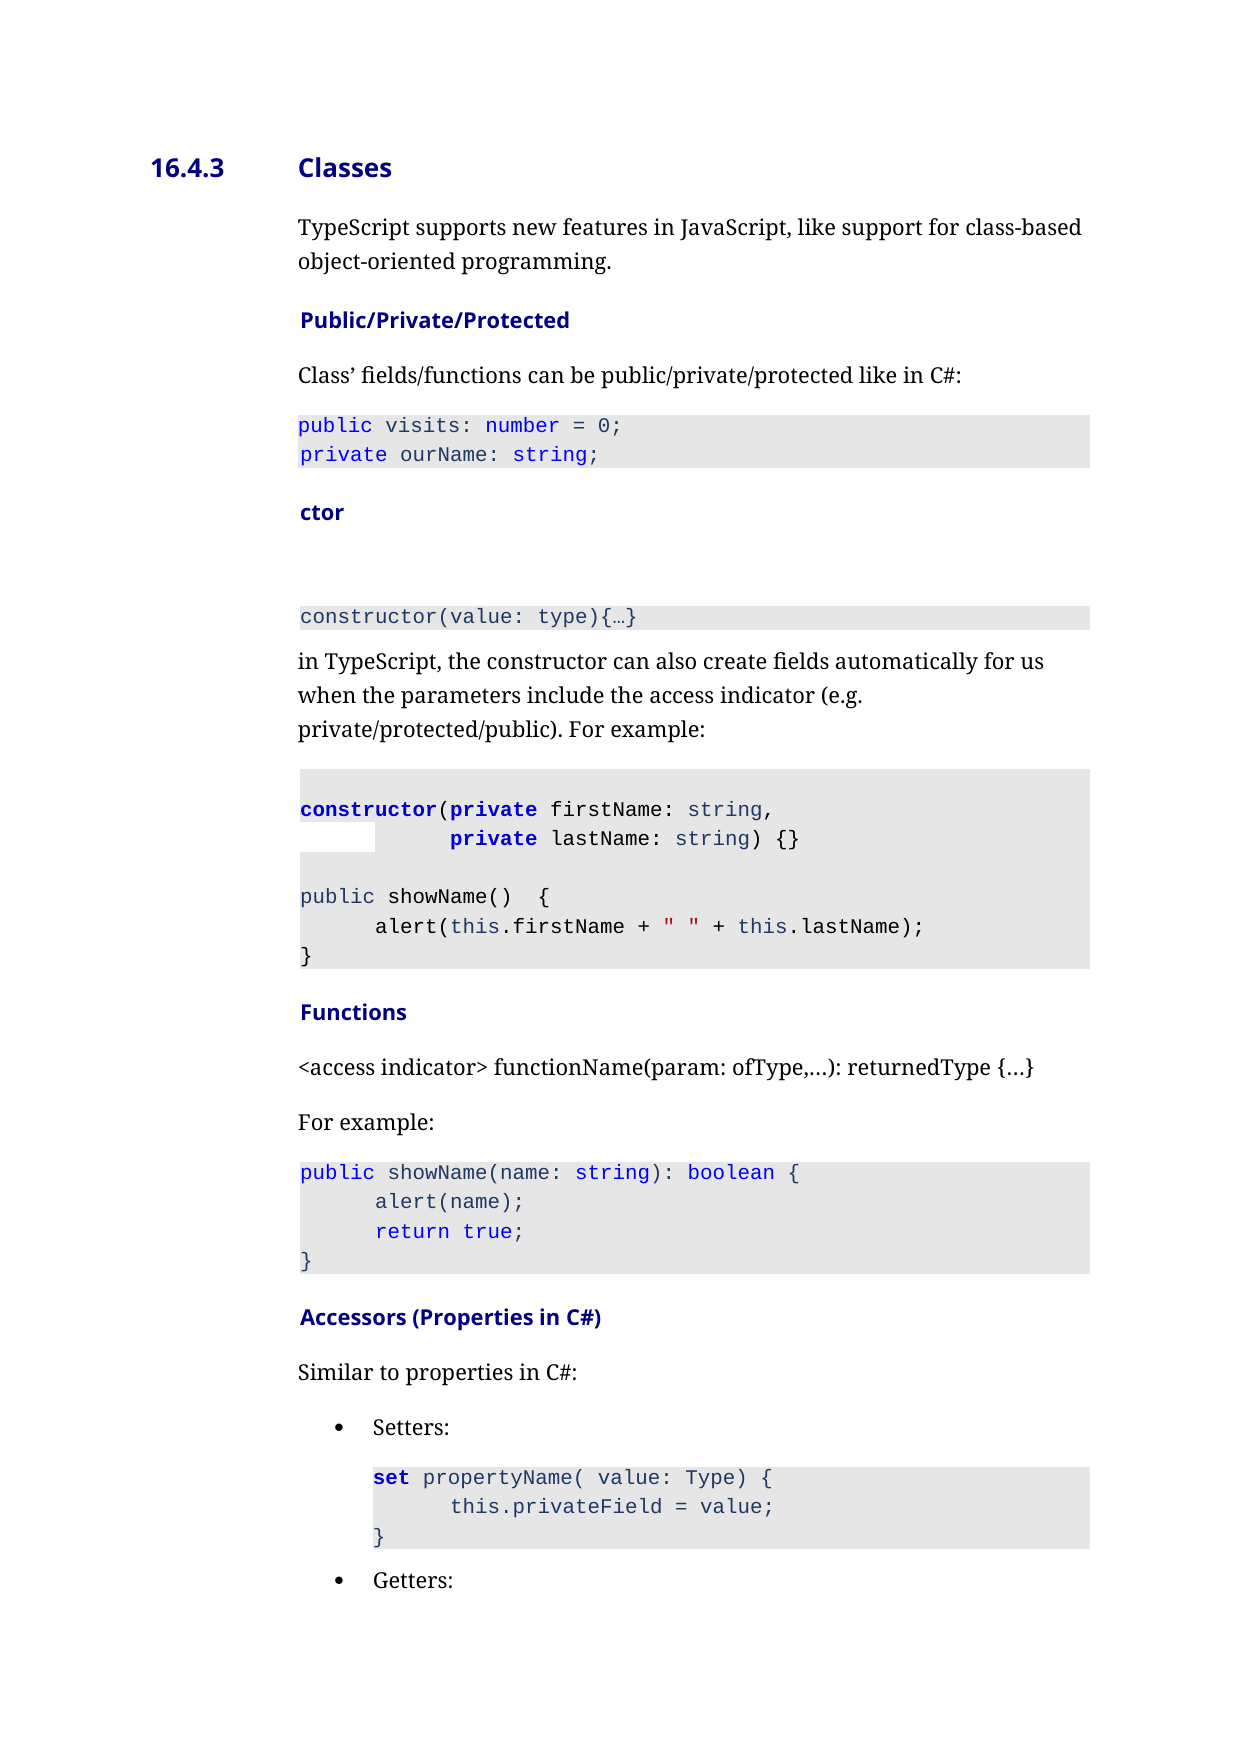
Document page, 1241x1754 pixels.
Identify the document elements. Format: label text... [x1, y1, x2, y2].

subtitle Classes [150, 150, 1090, 186]
text <access indicator> functionName(param: ofType,…): returnedType {…} [298, 1052, 1090, 1082]
text public showName() { [300, 887, 1090, 910]
subtitle Public/Private/Protected [300, 305, 1090, 335]
text private ourName: string; [298, 444, 1090, 468]
text Similar to properties in C#: [298, 1357, 1090, 1387]
list Setters: [335, 1412, 1090, 1442]
text For example: [298, 1107, 1090, 1137]
text private lastName: string) {} [375, 828, 1090, 852]
text public visits: number = 0; [298, 415, 1090, 439]
text constructor(private firstName: string, [300, 799, 1090, 822]
text this.privateField = value; [373, 1497, 1090, 1520]
text return true; [300, 1221, 1090, 1244]
text TypeScript supports new features in JavaScript, like support for class-based object-oriented programming. [298, 212, 1090, 276]
text in TypeScript, the constructor can also create fields automatically for us when the parameters include the access indicator (e.g. private/protected/public). For example: [298, 646, 1090, 744]
subtitle Functions [300, 997, 1090, 1027]
text alert(this.firstName + " " + this.lastName); [300, 916, 1090, 939]
text } [300, 945, 1090, 969]
list Getters: [335, 1566, 1090, 1595]
subtitle ctor [300, 496, 1090, 526]
text set propertyName( value: Type) { [373, 1467, 1090, 1491]
text Class’ fields/functions can be public/private/protected like in C#: [298, 360, 1090, 390]
text constructor(value: type){…} [300, 606, 1090, 630]
subtitle Accessors (Properties in C#) [300, 1302, 1090, 1332]
text } [373, 1526, 1090, 1549]
text public showName(name: string): boolean { [300, 1162, 1090, 1186]
text alert(name); [300, 1192, 1090, 1215]
text } [300, 1250, 1090, 1274]
